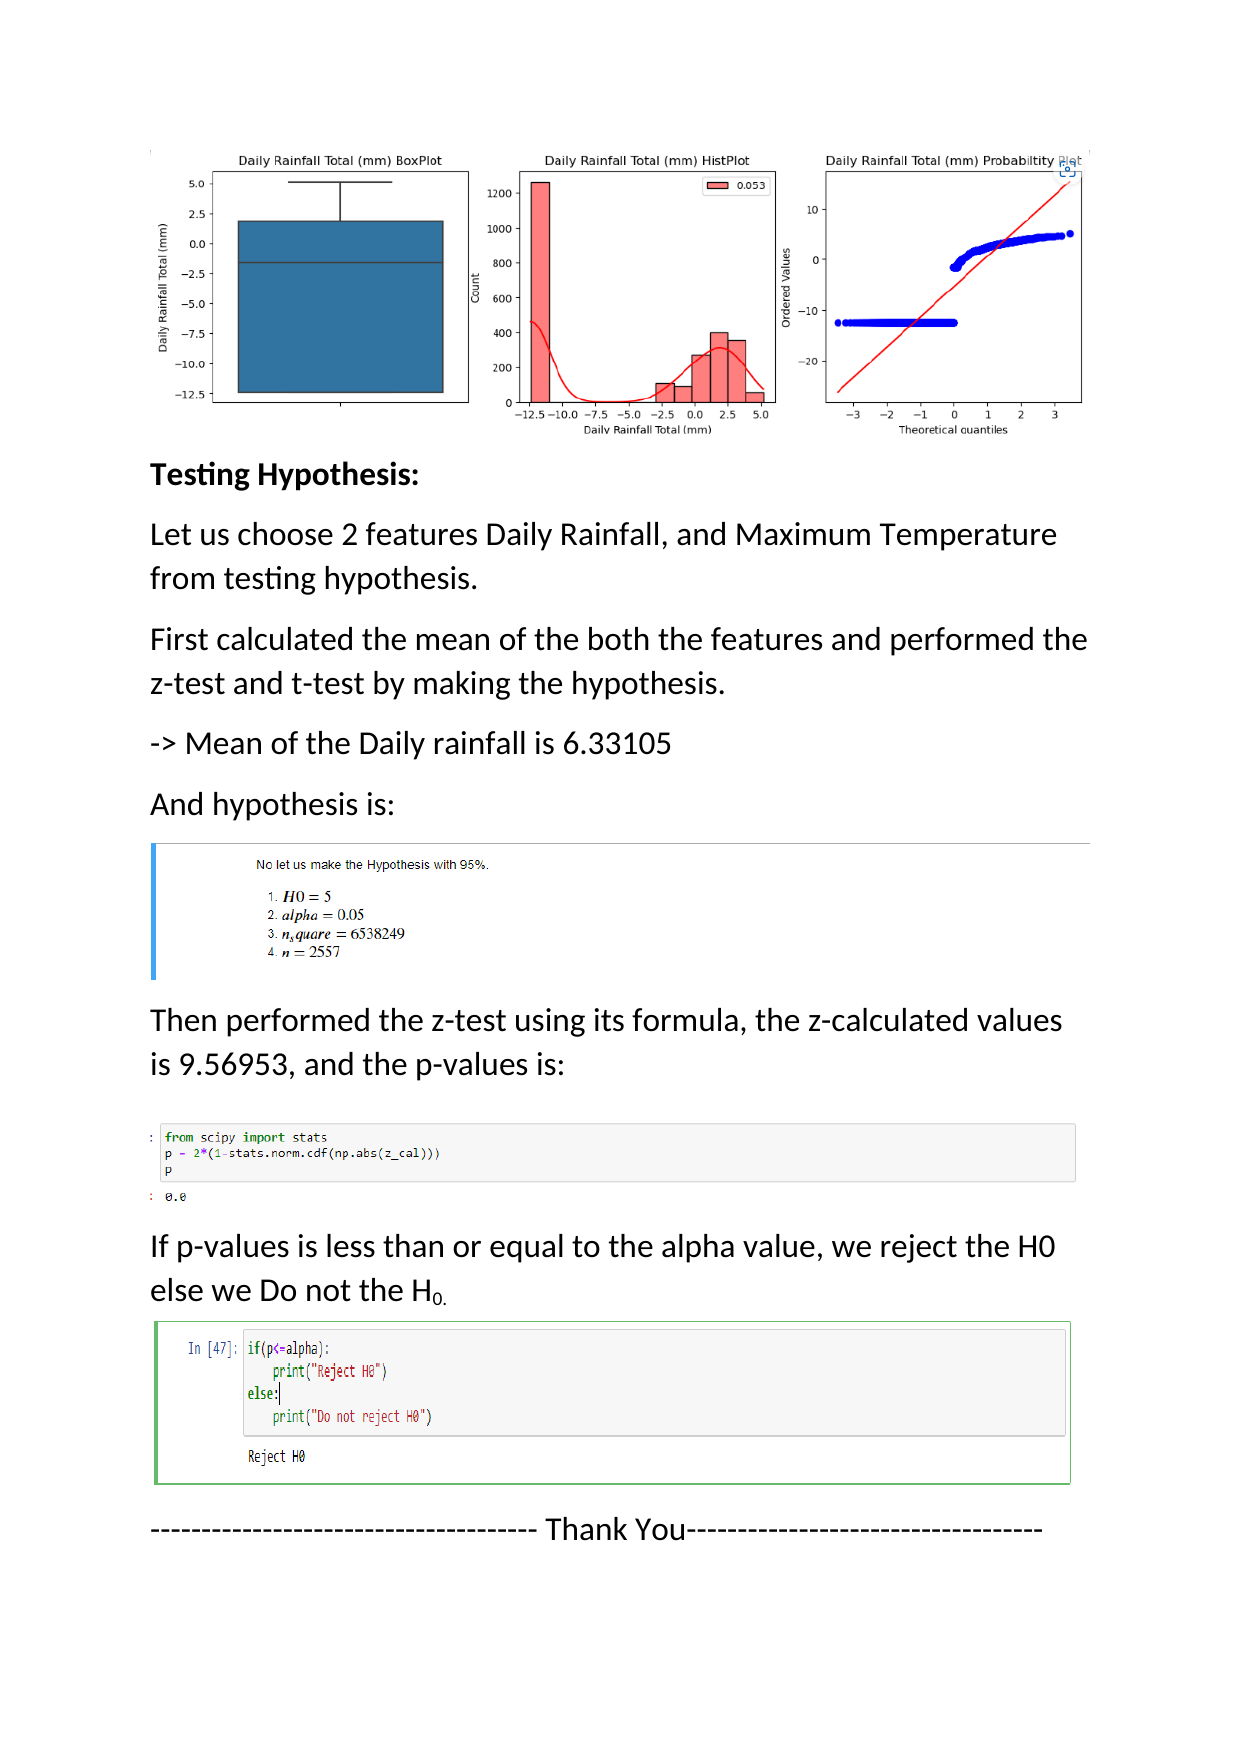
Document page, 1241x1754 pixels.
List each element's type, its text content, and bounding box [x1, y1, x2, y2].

text -> Mean of the Daily rainfall is 6.33105 [150, 722, 1090, 763]
picture [150, 843, 1091, 980]
picture [150, 150, 1091, 434]
text Let us choose 2 features Daily Rainfall, and Maximum Temperature from testing hypothesis. [150, 513, 1090, 598]
text Testing Hypothesis: [150, 453, 1090, 493]
text Then performed the z-test using its formula, the z-calculated values is 9.56953, and the p-values is: [150, 999, 1090, 1084]
text And hypothesis is: [150, 783, 1090, 824]
picture [150, 1103, 1091, 1207]
text First calculated the mean of the both the features and performed the z-test and t-test by making the hypothesis. [150, 618, 1090, 702]
text -------------------------------------- Thank You----------------------------------- [150, 1508, 1090, 1548]
picture [150, 1312, 1074, 1489]
